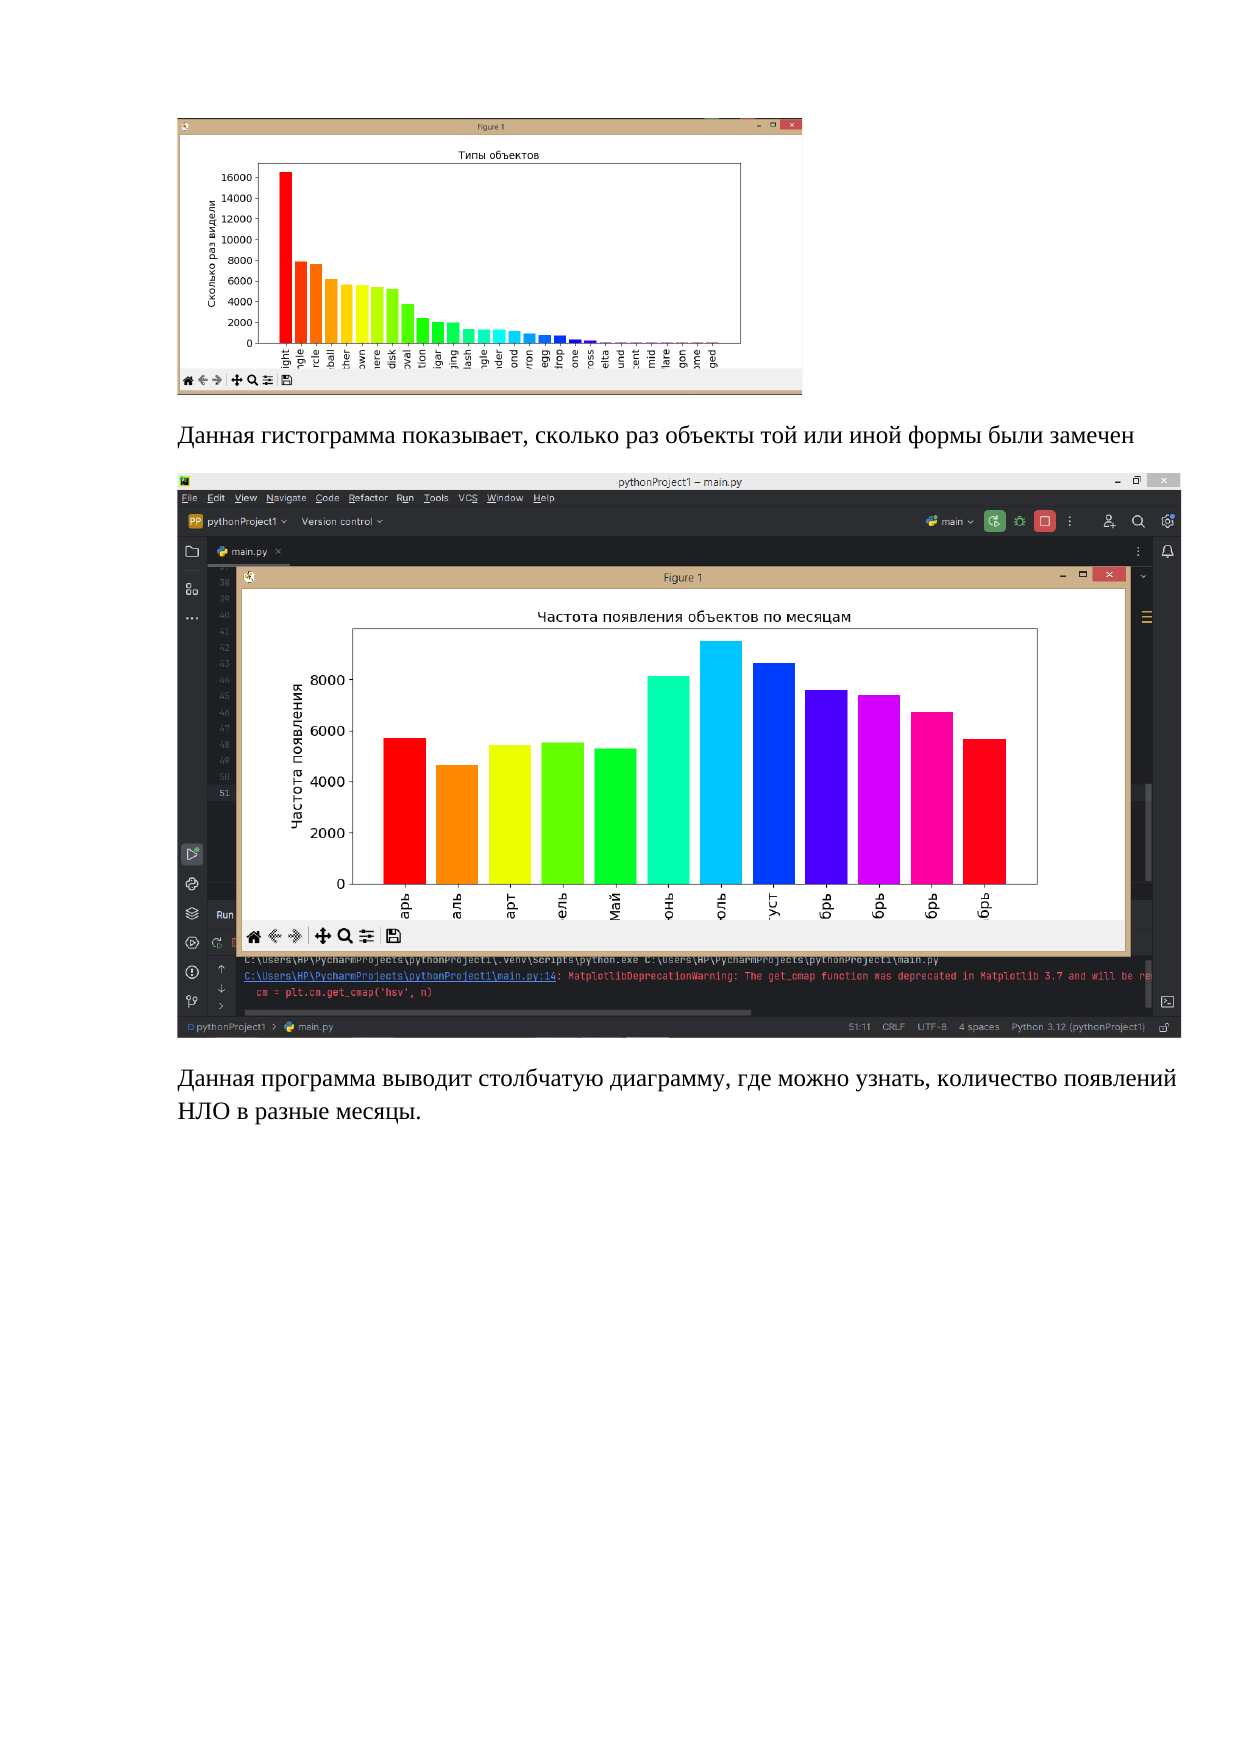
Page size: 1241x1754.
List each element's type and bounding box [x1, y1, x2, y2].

picture [177, 118, 803, 395]
picture [177, 473, 1182, 1038]
